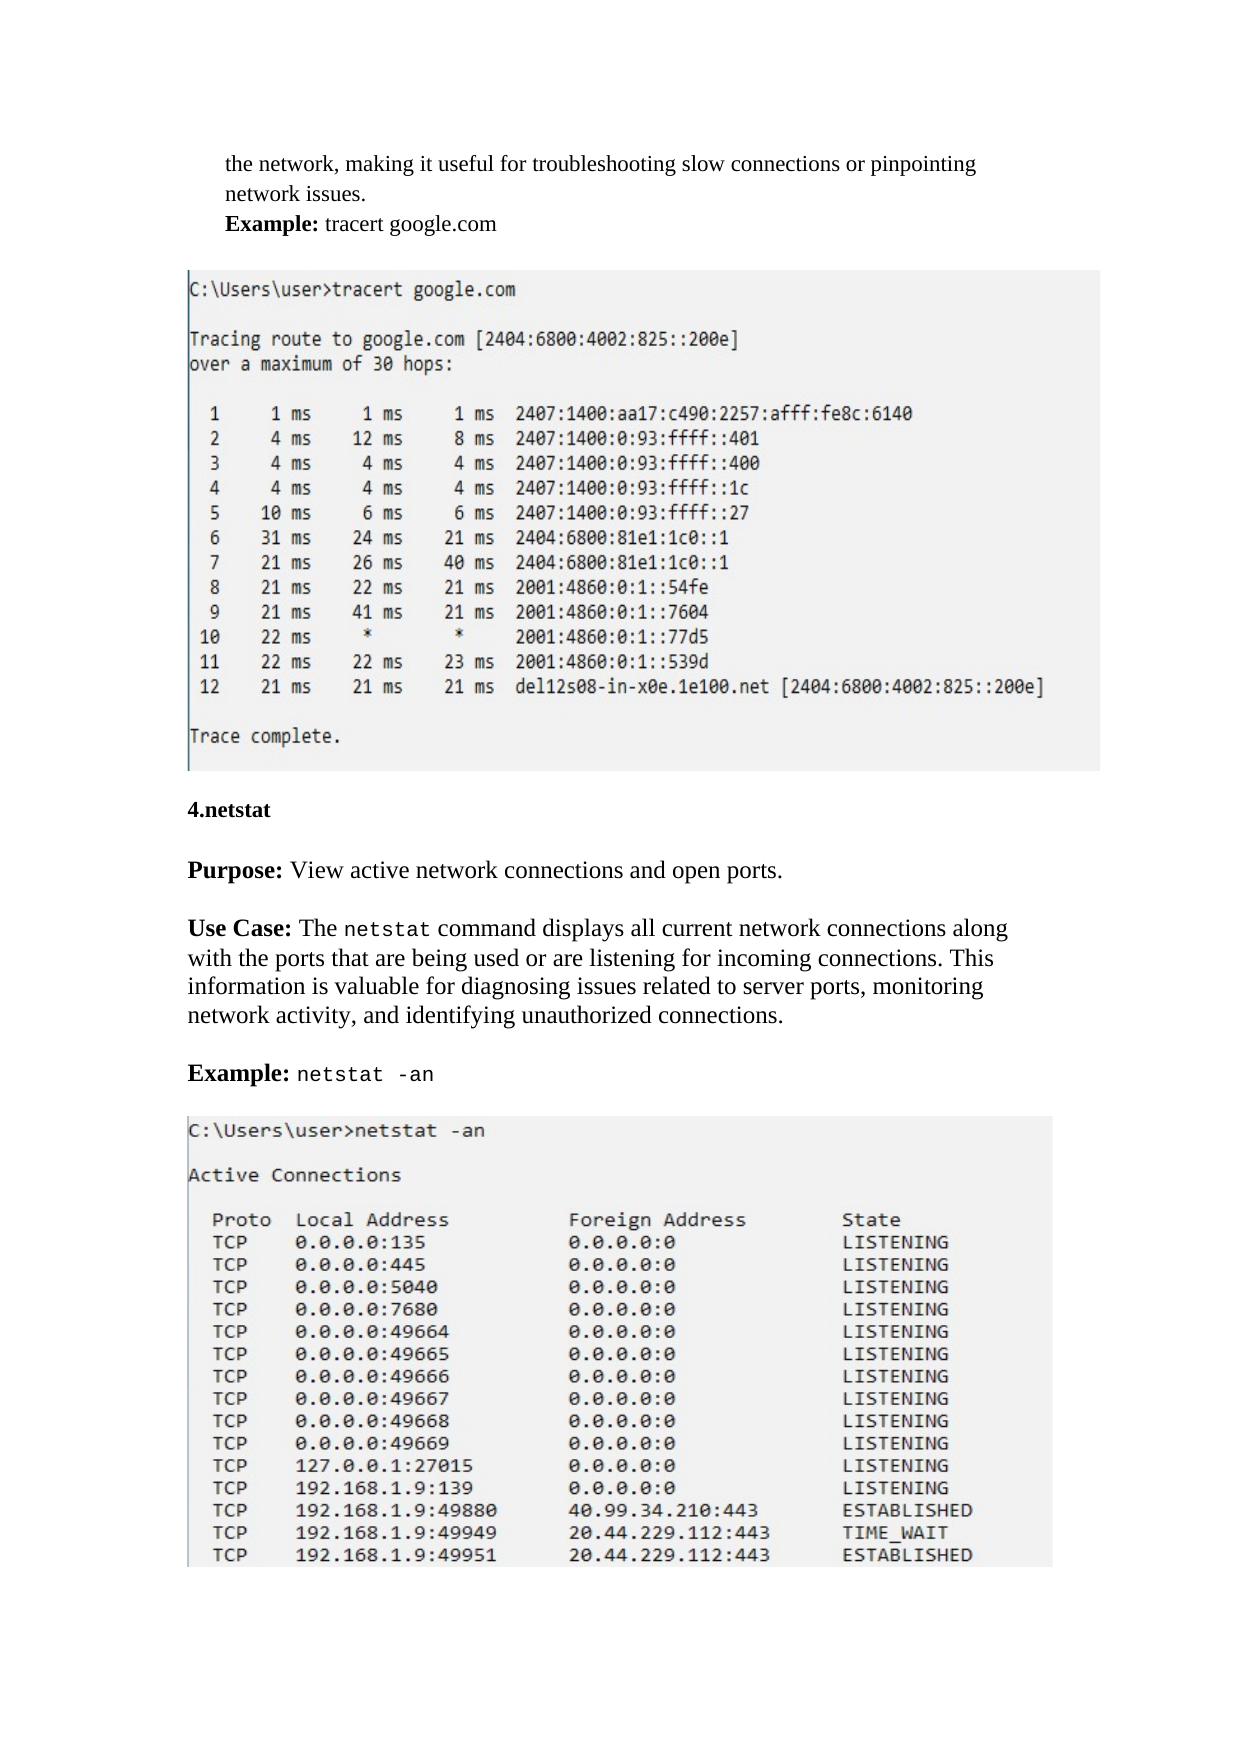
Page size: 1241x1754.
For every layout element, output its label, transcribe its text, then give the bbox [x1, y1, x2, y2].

picture [187, 1116, 1053, 1567]
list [187, 150, 1053, 237]
subtitle 4.netstat [187, 796, 1053, 822]
text Example: netstat -an [187, 1058, 1053, 1088]
picture [187, 270, 1100, 771]
text Purpose: View active network connections and open ports. [187, 855, 1053, 884]
text Use Case: The netstat command displays all current network connections along with the ports that are being used or are listening for incoming connections. This information is valuable for diagnosing issues related to server ports, monitoring network activity, and identifying unauthorized connections. [187, 913, 1053, 1029]
